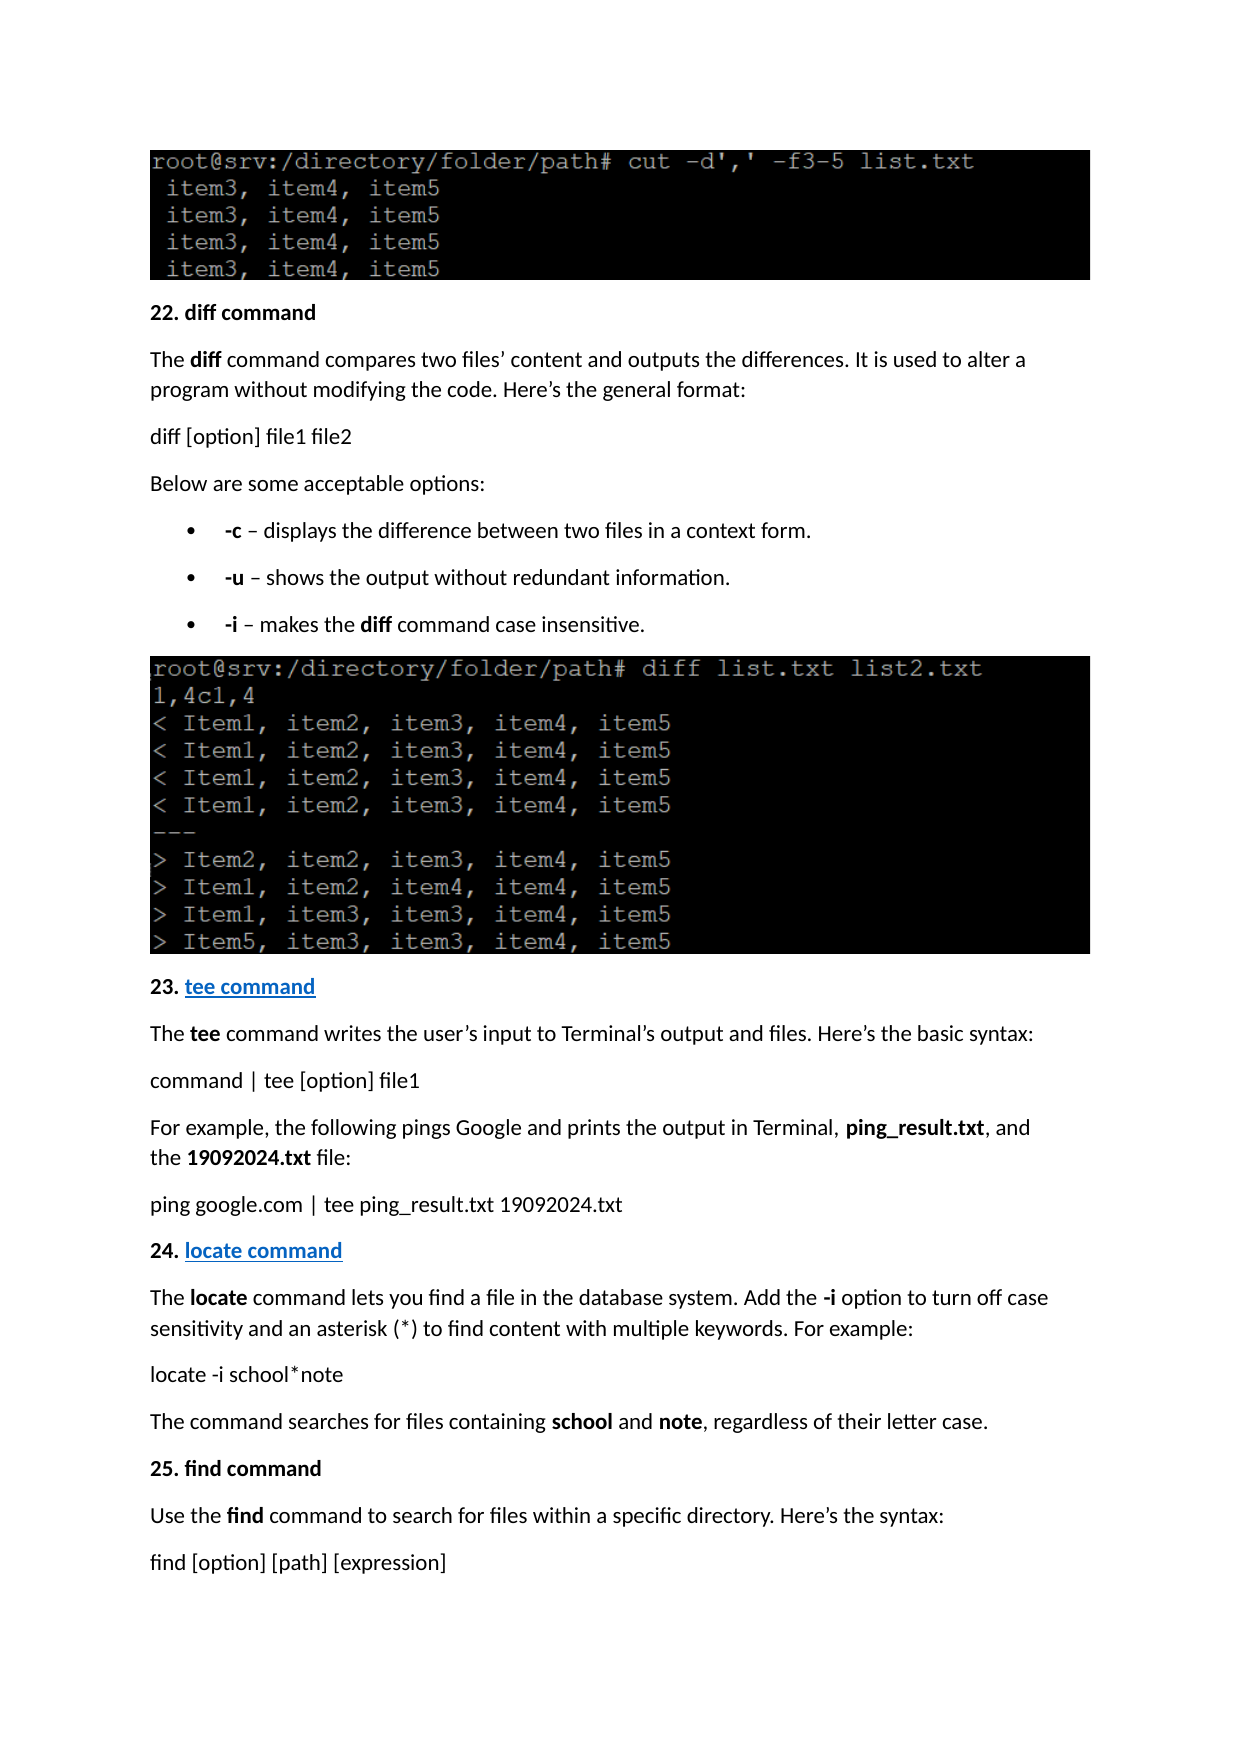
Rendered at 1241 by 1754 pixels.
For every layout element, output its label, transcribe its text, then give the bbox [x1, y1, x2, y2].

text For example, the following pings Google and prints the output in Terminal, ping_result.txt, and the 19092024.txt file: [150, 1113, 1090, 1171]
text command | tee [option] file1 [150, 1066, 1090, 1094]
picture [150, 656, 1091, 954]
text 22. diff command [150, 298, 1090, 326]
text Below are some acceptable options: [150, 469, 1090, 497]
text The command searches for files containing school and note, regardless of their letter case. [150, 1407, 1090, 1436]
text 23. tee command [150, 972, 1090, 1000]
text The locate command lets you find a file in the database system. Add the -i option to turn off case sensitivity and an asterisk (*) to find content with multiple keywords. For example: [150, 1283, 1090, 1342]
text The diff command compares two files’ content and outputs the differences. It is used to alter a program without modifying the code. Here’s the general format: [150, 345, 1090, 403]
text 25. find command [150, 1454, 1090, 1482]
picture [150, 150, 1091, 280]
text diff [option] file1 file2 [150, 422, 1090, 450]
text Use the find command to search for files within a specific directory. Here’s the syntax: [150, 1501, 1090, 1529]
text ping google.com | tee ping_result.txt 19092024.txt [150, 1190, 1090, 1218]
text 24. locate command [150, 1237, 1090, 1265]
text locate -i school*note [150, 1361, 1090, 1389]
text find [option] [path] [expression] [150, 1548, 1090, 1576]
list -u – shows the output without redundant information. [187, 563, 1090, 591]
list -i – makes the diff command case insensitive. [187, 610, 1090, 638]
text The tee command writes the user’s input to Terminal’s output and files. Here’s the basic syntax: [150, 1019, 1090, 1047]
list -c – displays the difference between two files in a context form. [187, 516, 1090, 544]
